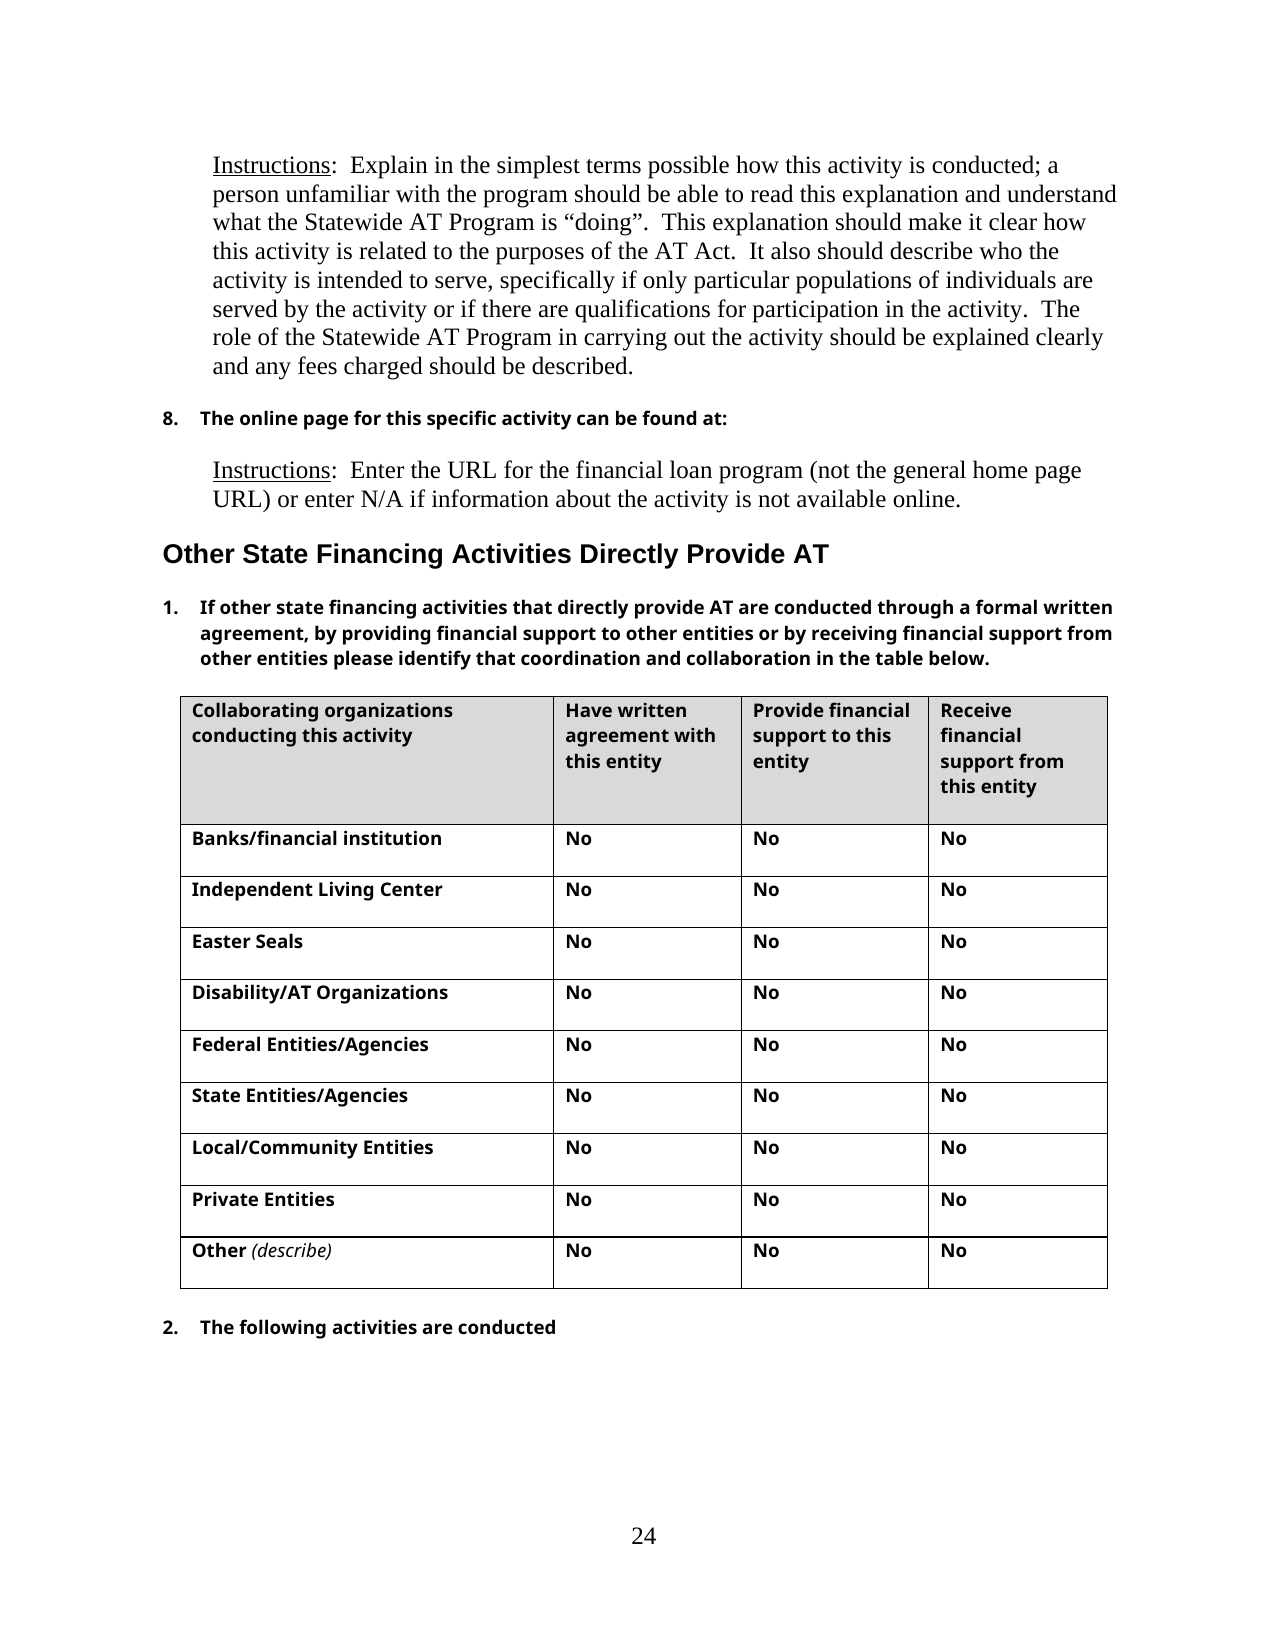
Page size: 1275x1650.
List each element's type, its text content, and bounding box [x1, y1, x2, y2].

table_cell Federal Entities/Agencies [181, 1031, 553, 1082]
table_cell No [929, 980, 1107, 1030]
table_cell No [929, 1186, 1107, 1236]
table_cell No [742, 1134, 928, 1185]
table_cell No [554, 1134, 741, 1185]
table_cell Private Entities [181, 1186, 553, 1236]
text Instructions: Enter the URL for the financial loan program (not the general home page URL) or enter N/A if information about the activity is not available online. [212, 456, 1125, 513]
table_cell No [929, 1134, 1107, 1185]
table_cell No [554, 1186, 741, 1236]
table_cell No [929, 1238, 1107, 1288]
table_cell Local/Community Entities [181, 1134, 553, 1185]
table_cell No [742, 1238, 928, 1288]
table_header Provide financial support to this entity [742, 697, 928, 824]
table_cell No [929, 877, 1107, 927]
table_cell No [742, 980, 928, 1030]
table_cell No [929, 825, 1107, 876]
table_cell No [742, 825, 928, 876]
table_cell Disability/AT Organizations [181, 980, 553, 1030]
table_cell No [742, 1083, 928, 1133]
table_cell No [929, 928, 1107, 979]
table_cell No [742, 877, 928, 927]
list The online page for this specific activity can be found at: [162, 405, 1125, 431]
list The following activities are conducted [162, 1314, 1125, 1339]
table_cell No [742, 1186, 928, 1236]
table_cell Other (describe) [181, 1238, 553, 1288]
list If other state financing activities that directly provide AT are conducted through a formal written agreement, by providing financial support to other entities or by receiving financial support from other entities please identify that coordination and collaboration in the table below. [162, 594, 1125, 671]
subtitle Other State Financing Activities Directly Provide AT [162, 538, 1125, 569]
table_cell No [554, 877, 741, 927]
table_cell No [554, 928, 741, 979]
table_header Have written agreement with this entity [554, 697, 741, 824]
table_cell No [929, 1083, 1107, 1133]
table_cell Easter Seals [181, 928, 553, 979]
text Instructions: Explain in the simplest terms possible how this activity is conducted; a person unfamiliar with the program should be able to read this explanation and understand what the Statewide AT Program is “doing”. This explanation should make it clear how this activity is related to the purposes of the AT Act. It also should describe who the activity is intended to serve, specifically if only particular populations of individuals are served by the activity or if there are qualifications for participation in the activity. The role of the Statewide AT Program in carrying out the activity should be explained clearly and any fees charged should be described. [212, 150, 1125, 380]
table_cell Independent Living Center [181, 877, 553, 927]
table_cell No [554, 825, 741, 876]
table_cell No [742, 928, 928, 979]
table_header Collaborating organizations conducting this activity [181, 697, 553, 824]
table_cell No [554, 980, 741, 1030]
table_cell Banks/financial institution [181, 825, 553, 876]
table_header Receive financial support from this entity [929, 697, 1107, 824]
table_cell No [742, 1031, 928, 1082]
table_cell State Entities/Agencies [181, 1083, 553, 1133]
table_cell No [554, 1083, 741, 1133]
table_cell No [554, 1031, 741, 1082]
table_cell No [554, 1238, 741, 1288]
table_cell No [929, 1031, 1107, 1082]
